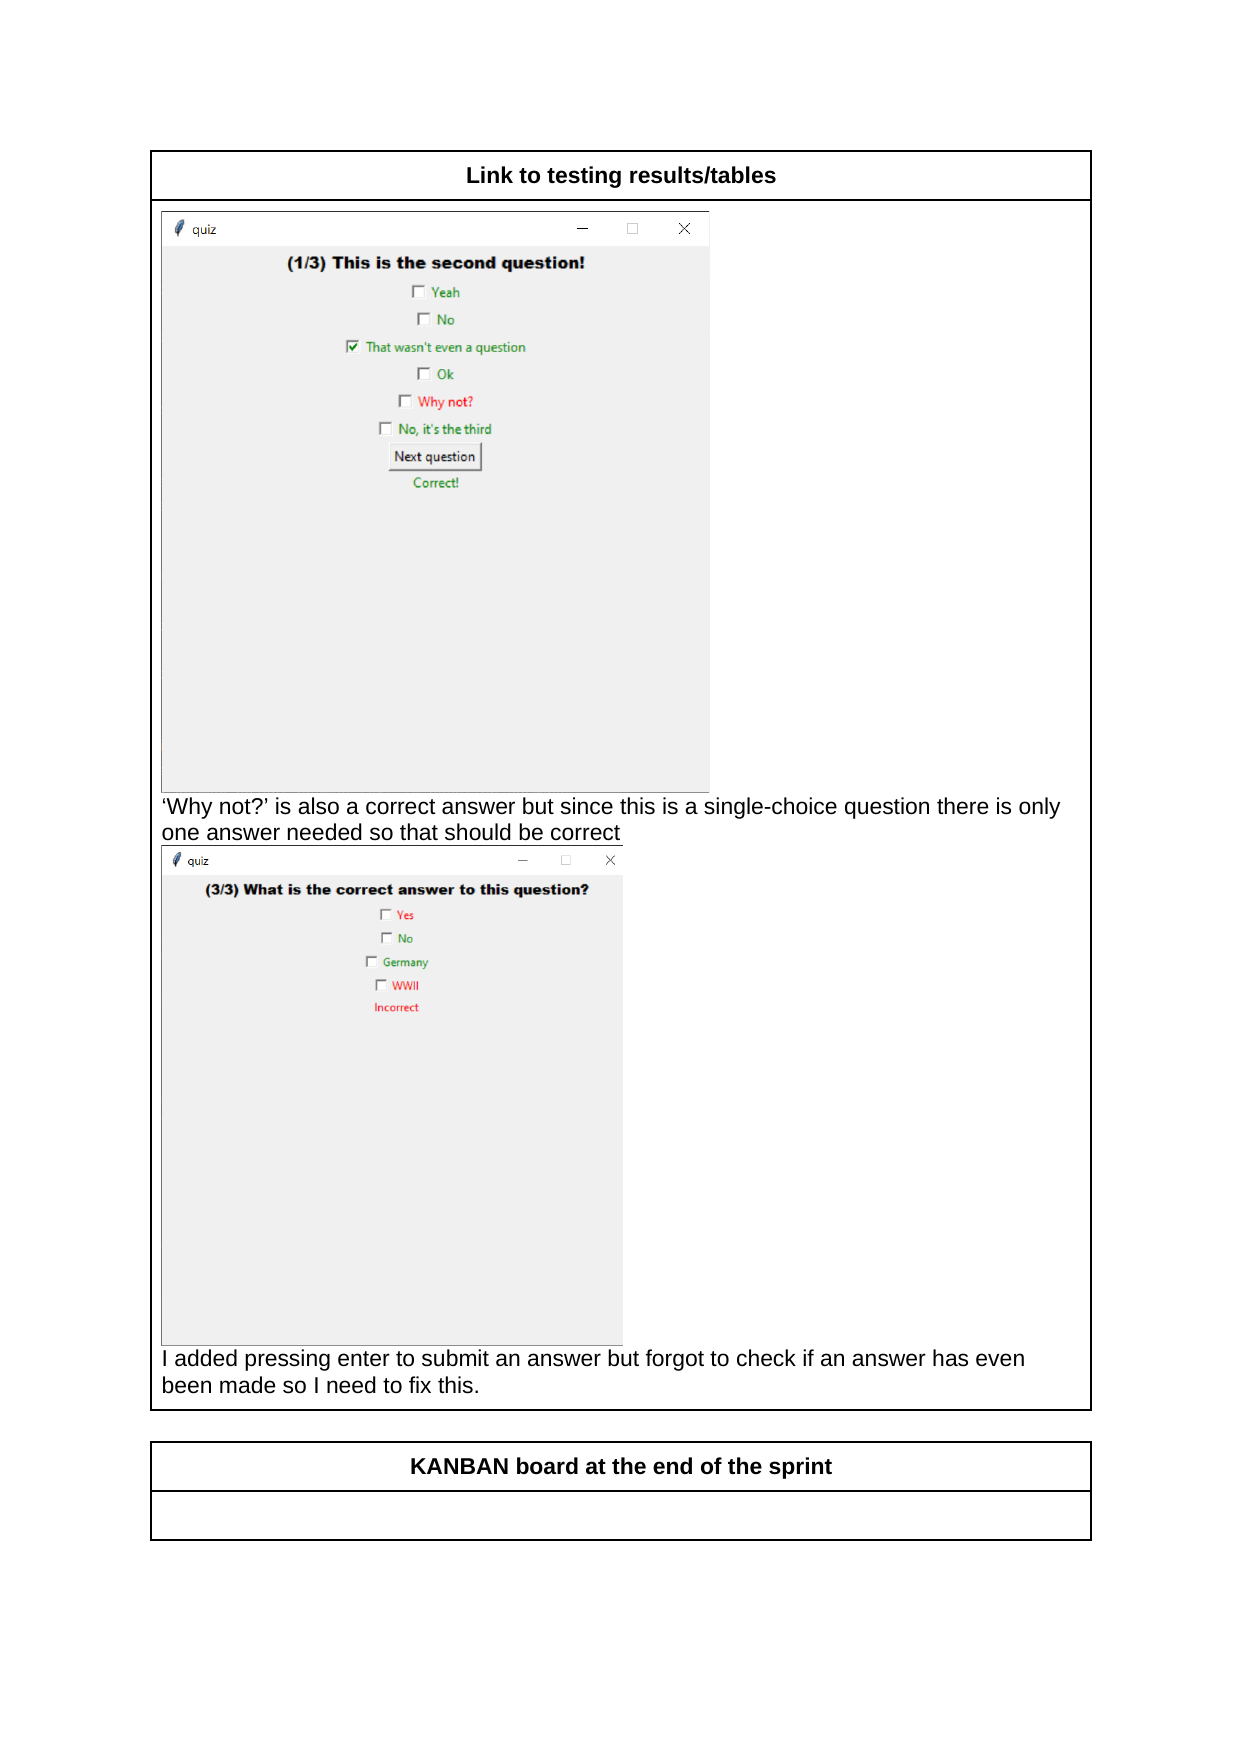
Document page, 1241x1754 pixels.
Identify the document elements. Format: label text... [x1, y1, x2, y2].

table_cell [152, 1492, 1090, 1539]
table_cell ‘Why not?’ is also a correct answer but since this is a single-choice question there is only one answer needed so that should be correct I added pressing enter to submit an answer but forgot to check if an answer has even been made so I need to fix this. [152, 201, 1090, 1408]
table_header Link to testing results/tables [152, 152, 1090, 199]
picture [161, 211, 710, 793]
picture [161, 845, 623, 1346]
table_header KANBAN board at the end of the sprint [152, 1443, 1090, 1490]
